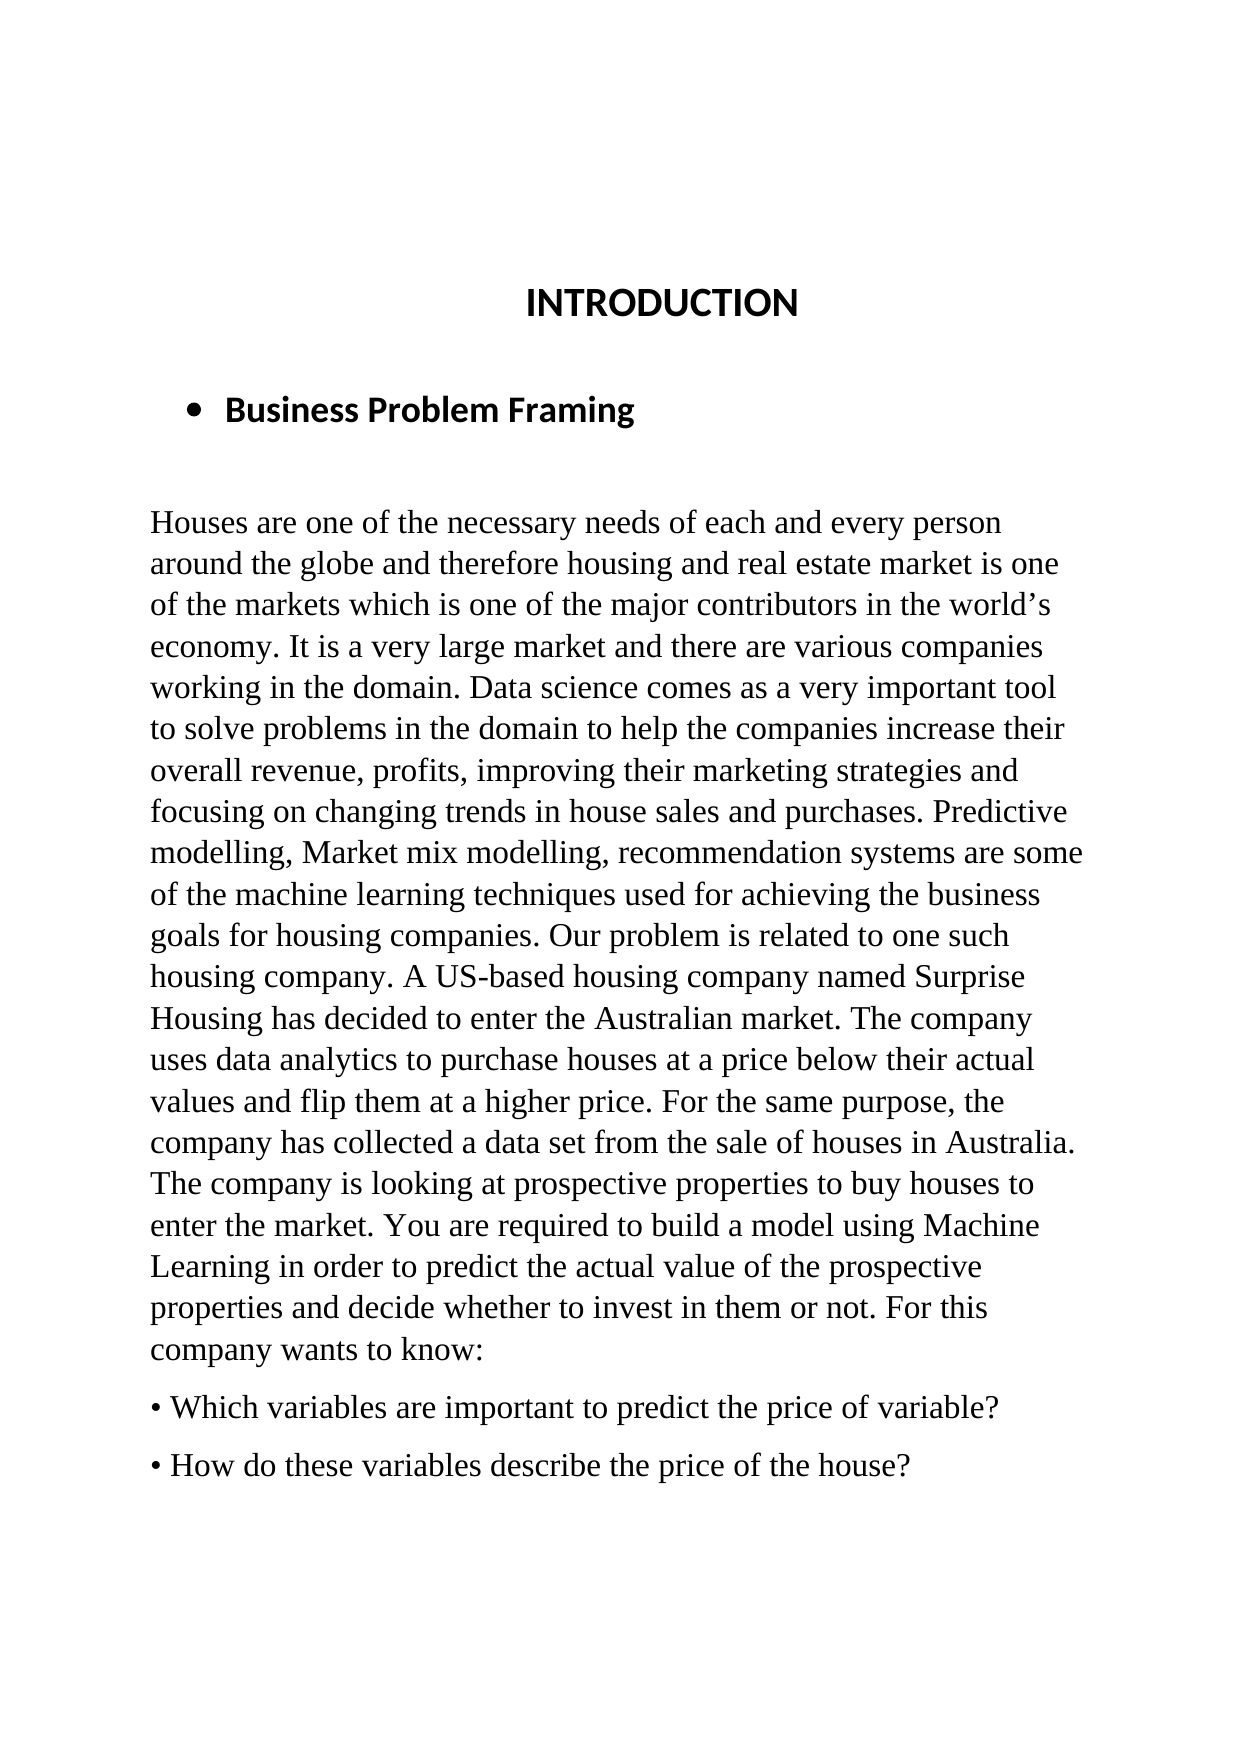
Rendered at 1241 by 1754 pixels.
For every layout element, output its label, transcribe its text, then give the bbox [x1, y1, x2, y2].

text • Which variables are important to predict the price of variable? [150, 1387, 1090, 1425]
text • How do these variables describe the price of the house? [150, 1445, 1090, 1483]
list Business Problem Framing [187, 386, 1090, 432]
text Houses are one of the necessary needs of each and every person around the globe and therefore housing and real estate market is one of the markets which is one of the major contributors in the world’s economy. It is a very large market and there are various companies working in the domain. Data science comes as a very important tool to solve problems in the domain to help the companies increase their overall revenue, profits, improving their marketing strategies and focusing on changing trends in house sales and purchases. Predictive modelling, Market mix modelling, recommendation systems are some of the machine learning techniques used for achieving the business goals for housing companies. Our problem is related to one such housing company. A US-based housing company named Surprise Housing has decided to enter the Australian market. The company uses data analytics to purchase houses at a price below their actual values and flip them at a higher price. For the same purpose, the company has collected a data set from the sale of houses in Australia. The company is looking at prospective properties to buy houses to enter the market. You are required to build a model using Machine Learning in order to predict the actual value of the prospective properties and decide whether to invest in them or not. For this company wants to know: [150, 502, 1090, 1367]
list INTRODUCTION [225, 276, 1090, 327]
